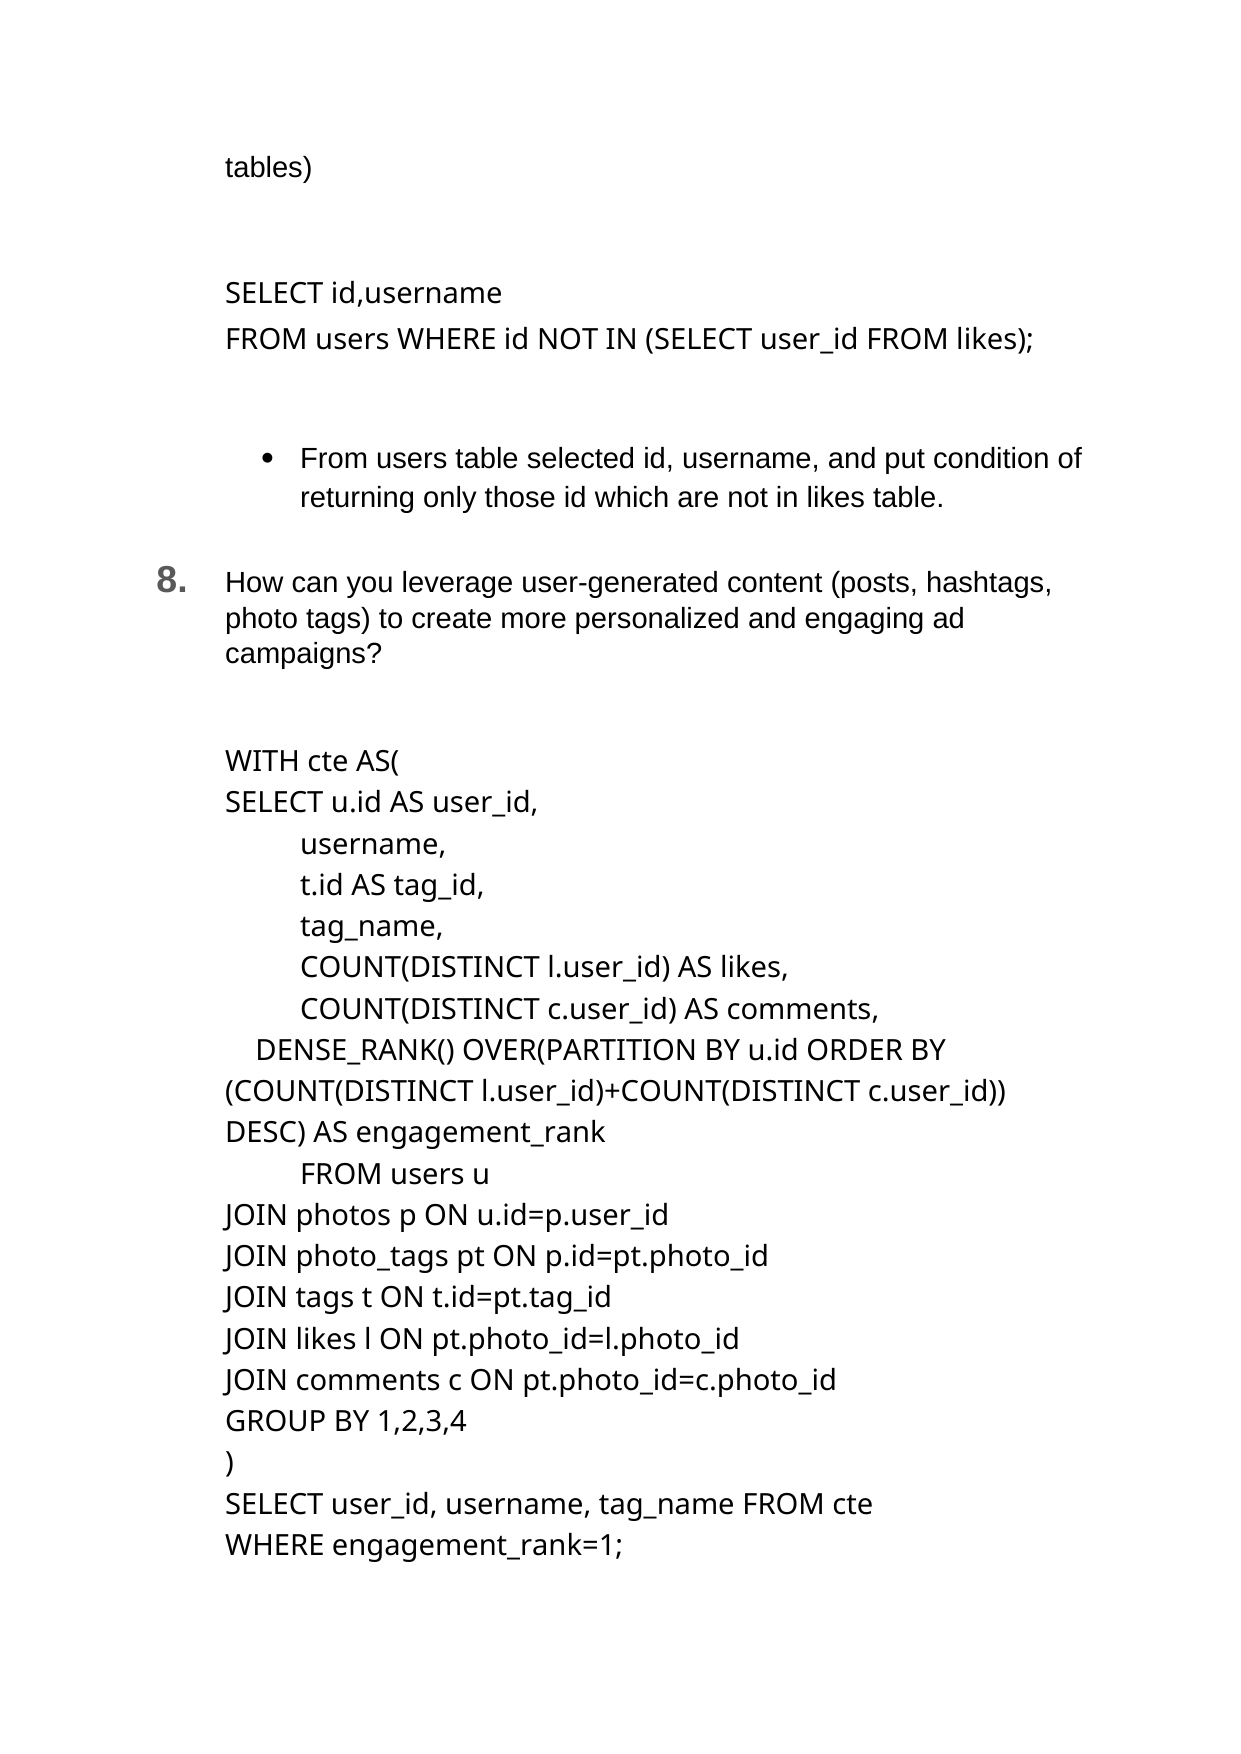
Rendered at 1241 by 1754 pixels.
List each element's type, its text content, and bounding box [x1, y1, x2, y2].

text tag_name, [225, 905, 1090, 945]
text JOIN photos p ON u.id=p.user_id [225, 1194, 1090, 1234]
text COUNT(DISTINCT c.user_id) AS comments, [225, 988, 1090, 1028]
text JOIN likes l ON pt.photo_id=l.photo_id [225, 1318, 1090, 1358]
text SELECT u.id AS user_id, [225, 782, 1090, 821]
list From users table selected id, username, and put condition of returning only those id which are not in likes table. [262, 441, 1090, 513]
text t.id AS tag_id, [225, 864, 1090, 904]
text DENSE_RANK() OVER(PARTITION BY u.id ORDER BY (COUNT(DISTINCT l.user_id)+COUNT(DISTINCT c.user_id)) DESC) AS engagement_rank [225, 1029, 1090, 1151]
text ) [225, 1442, 1090, 1481]
text FROM users u [225, 1153, 1090, 1193]
list How can you leverage user-generated content (posts, hashtags, photo tags) to create more personalized and engaging ad campaigns? [187, 557, 1090, 669]
text SELECT id,username [225, 273, 1090, 312]
text GROUP BY 1,2,3,4 [225, 1400, 1090, 1440]
text JOIN comments c ON pt.photo_id=c.photo_id [225, 1359, 1090, 1399]
text SELECT user_id, username, tag_name FROM cte [225, 1483, 1090, 1523]
text COUNT(DISTINCT l.user_id) AS likes, [225, 947, 1090, 986]
text username, [225, 823, 1090, 863]
text JOIN tags t ON t.id=pt.tag_id [225, 1277, 1090, 1316]
text JOIN photo_tags pt ON p.id=pt.photo_id [225, 1235, 1090, 1275]
text WITH cte AS( [225, 740, 1090, 780]
text FROM users WHERE id NOT IN (SELECT user_id FROM likes); [225, 318, 1090, 358]
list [187, 150, 1090, 183]
text WHERE engagement_rank=1; [225, 1524, 1090, 1564]
